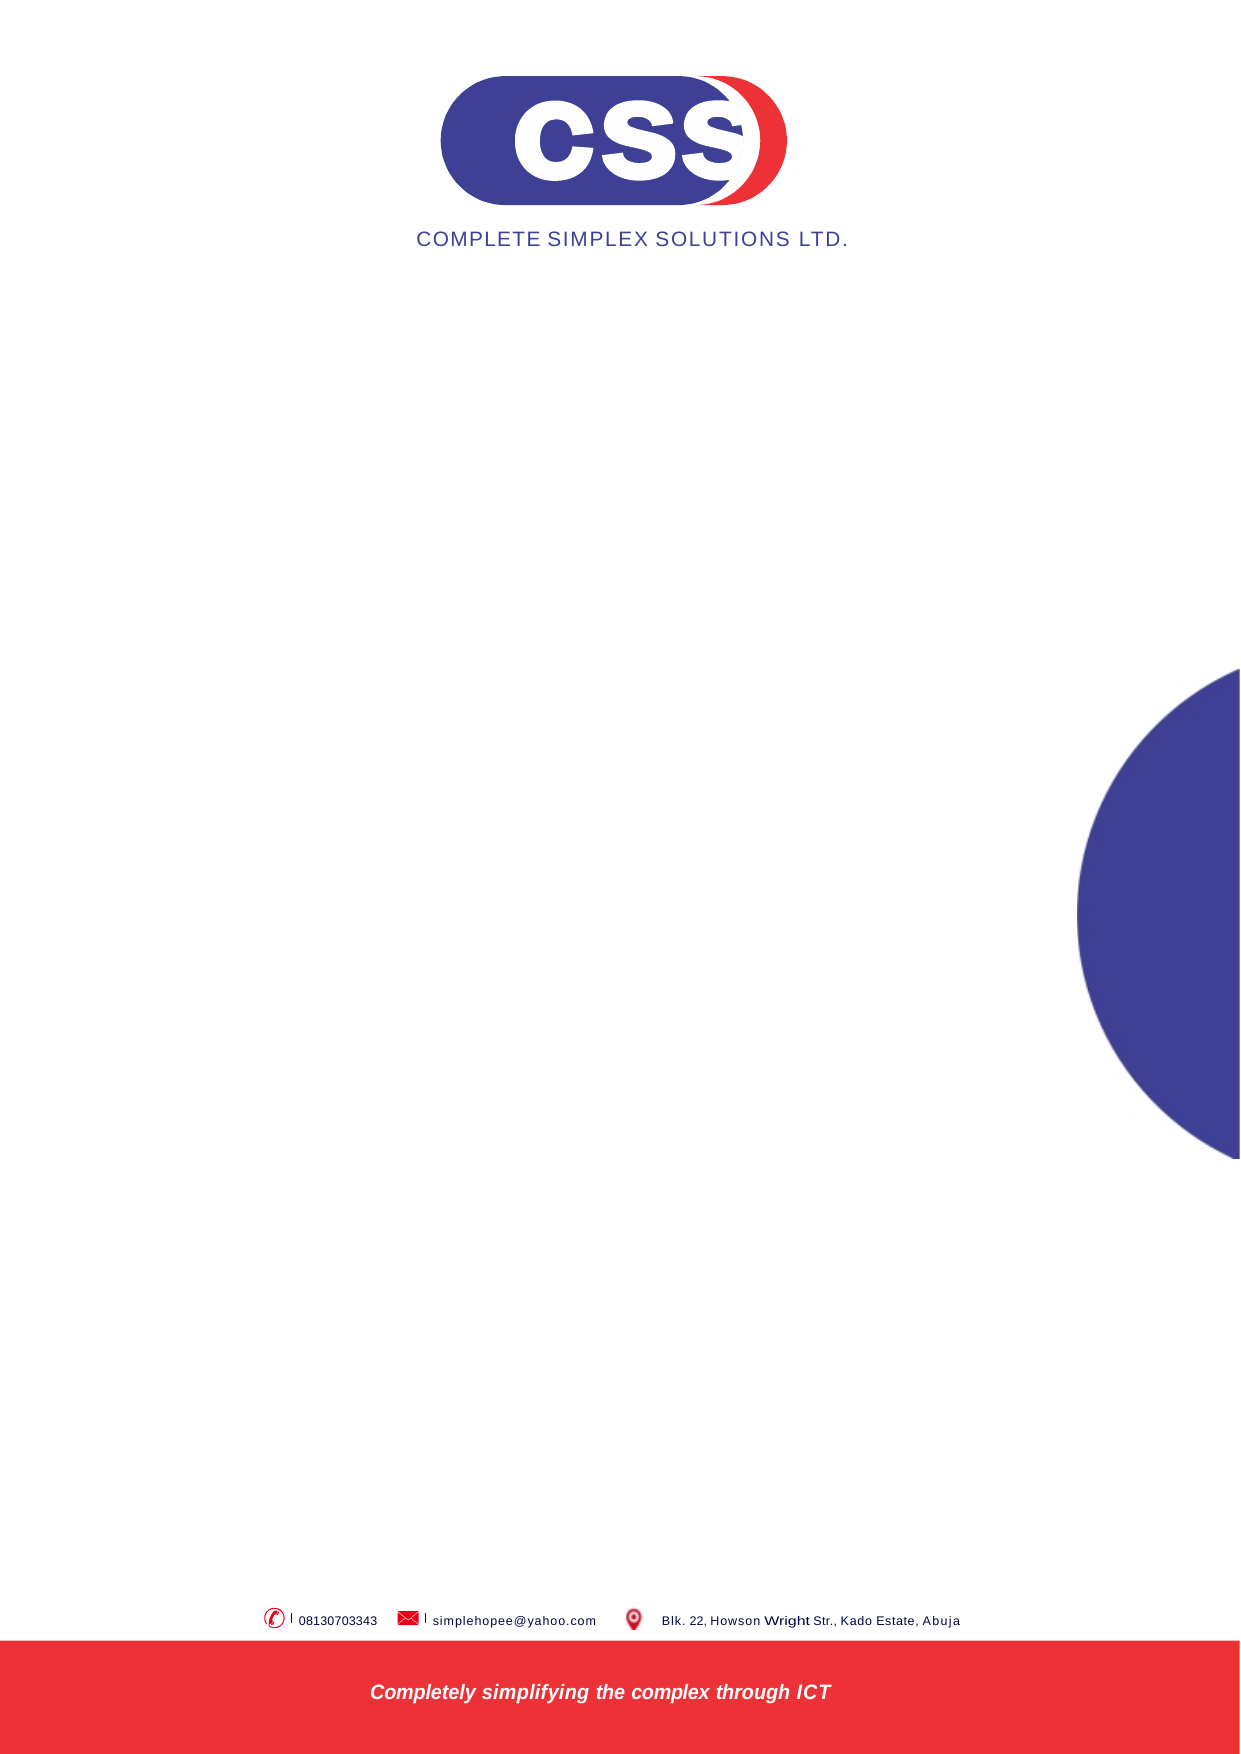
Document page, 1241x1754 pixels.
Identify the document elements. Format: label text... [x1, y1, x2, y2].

text 08130703343 [299, 1615, 433, 1628]
picture [625, 1606, 644, 1615]
picture [1077, 668, 1240, 1159]
text simplehopee@yahoo.com [433, 1615, 662, 1628]
text COMPLETE SIMPLEX SOLUTIONS LTD. [416, 229, 1090, 251]
text Blk. 22, Howson Wright Str., Kado Estate, Abuja [662, 1615, 1090, 1628]
text Completely simplifying the complex through ICT [370, 1683, 1090, 1703]
